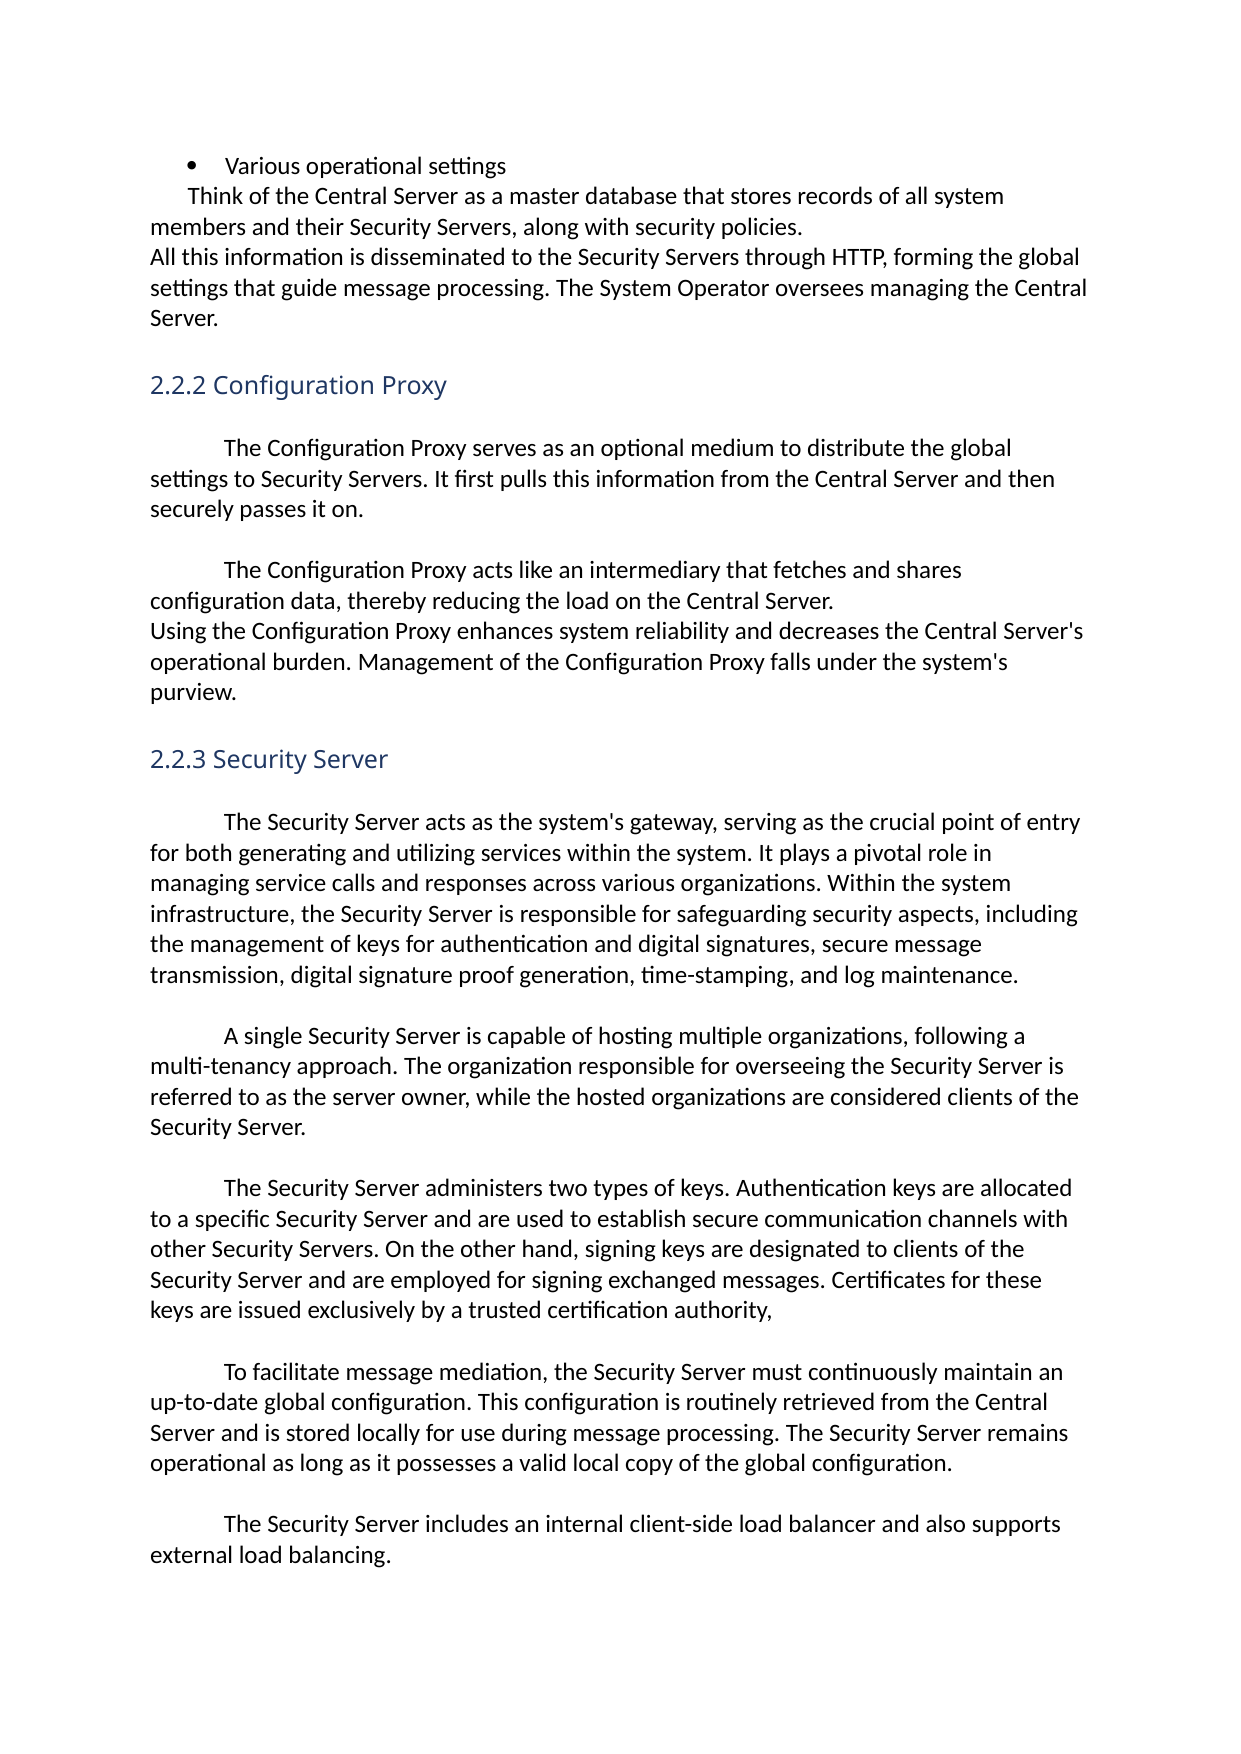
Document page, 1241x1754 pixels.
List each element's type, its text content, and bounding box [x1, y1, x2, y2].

text Think of the Central Server as a master database that stores records of all system members and their Security Servers, along with security policies. [150, 181, 1090, 242]
text The Security Server administers two types of keys. Authentication keys are allocated to a specific Security Server and are used to establish secure communication channels with other Security Servers. On the other hand, signing keys are designated to clients of the Security Server and are employed for signing exchanged messages. Certificates for these keys are issued exclusively by a trusted certification authority, [150, 1173, 1090, 1325]
text Using the Configuration Proxy enhances system reliability and decreases the Central Server's operational burden. Management of the Configuration Proxy falls under the system's purview. [150, 616, 1090, 707]
text All this information is disseminated to the Security Servers through HTTP, forming the global settings that guide message processing. The System Operator oversees managing the Central Server. [150, 242, 1090, 333]
text A single Security Server is capable of hosting multiple organizations, following a multi-tenancy approach. The organization responsible for overseeing the Security Server is referred to as the server owner, while the hosted organizations are considered clients of the Security Server. [150, 1020, 1090, 1142]
text The Security Server includes an internal client-side load balancer and also supports external load balancing. [150, 1508, 1090, 1569]
text The Configuration Proxy serves as an optional medium to distribute the global settings to Security Servers. It first pulls this information from the Central Server and then securely passes it on. [150, 432, 1090, 524]
subtitle 2.2.3 Security Server [150, 742, 1090, 776]
text The Security Server acts as the system's gateway, serving as the crucial point of entry for both generating and utilizing services within the system. It plays a pivotal role in managing service calls and responses across various organizations. Within the system infrastructure, the Security Server is responsible for safeguarding security aspects, including the management of keys for authentication and digital signatures, secure message transmission, digital signature proof generation, time-stamping, and log maintenance. [150, 806, 1090, 989]
subtitle 2.2.2 Configuration Proxy [150, 368, 1090, 402]
list Various operational settings [187, 150, 1090, 181]
text To facilitate message mediation, the Security Server must continuously maintain an up-to-date global configuration. This configuration is routinely retrieved from the Central Server and is stored locally for use during message processing. The Security Server remains operational as long as it possesses a valid local copy of the global configuration. [150, 1356, 1090, 1478]
text The Configuration Proxy acts like an intermediary that fetches and shares configuration data, thereby reducing the load on the Central Server. [150, 554, 1090, 616]
